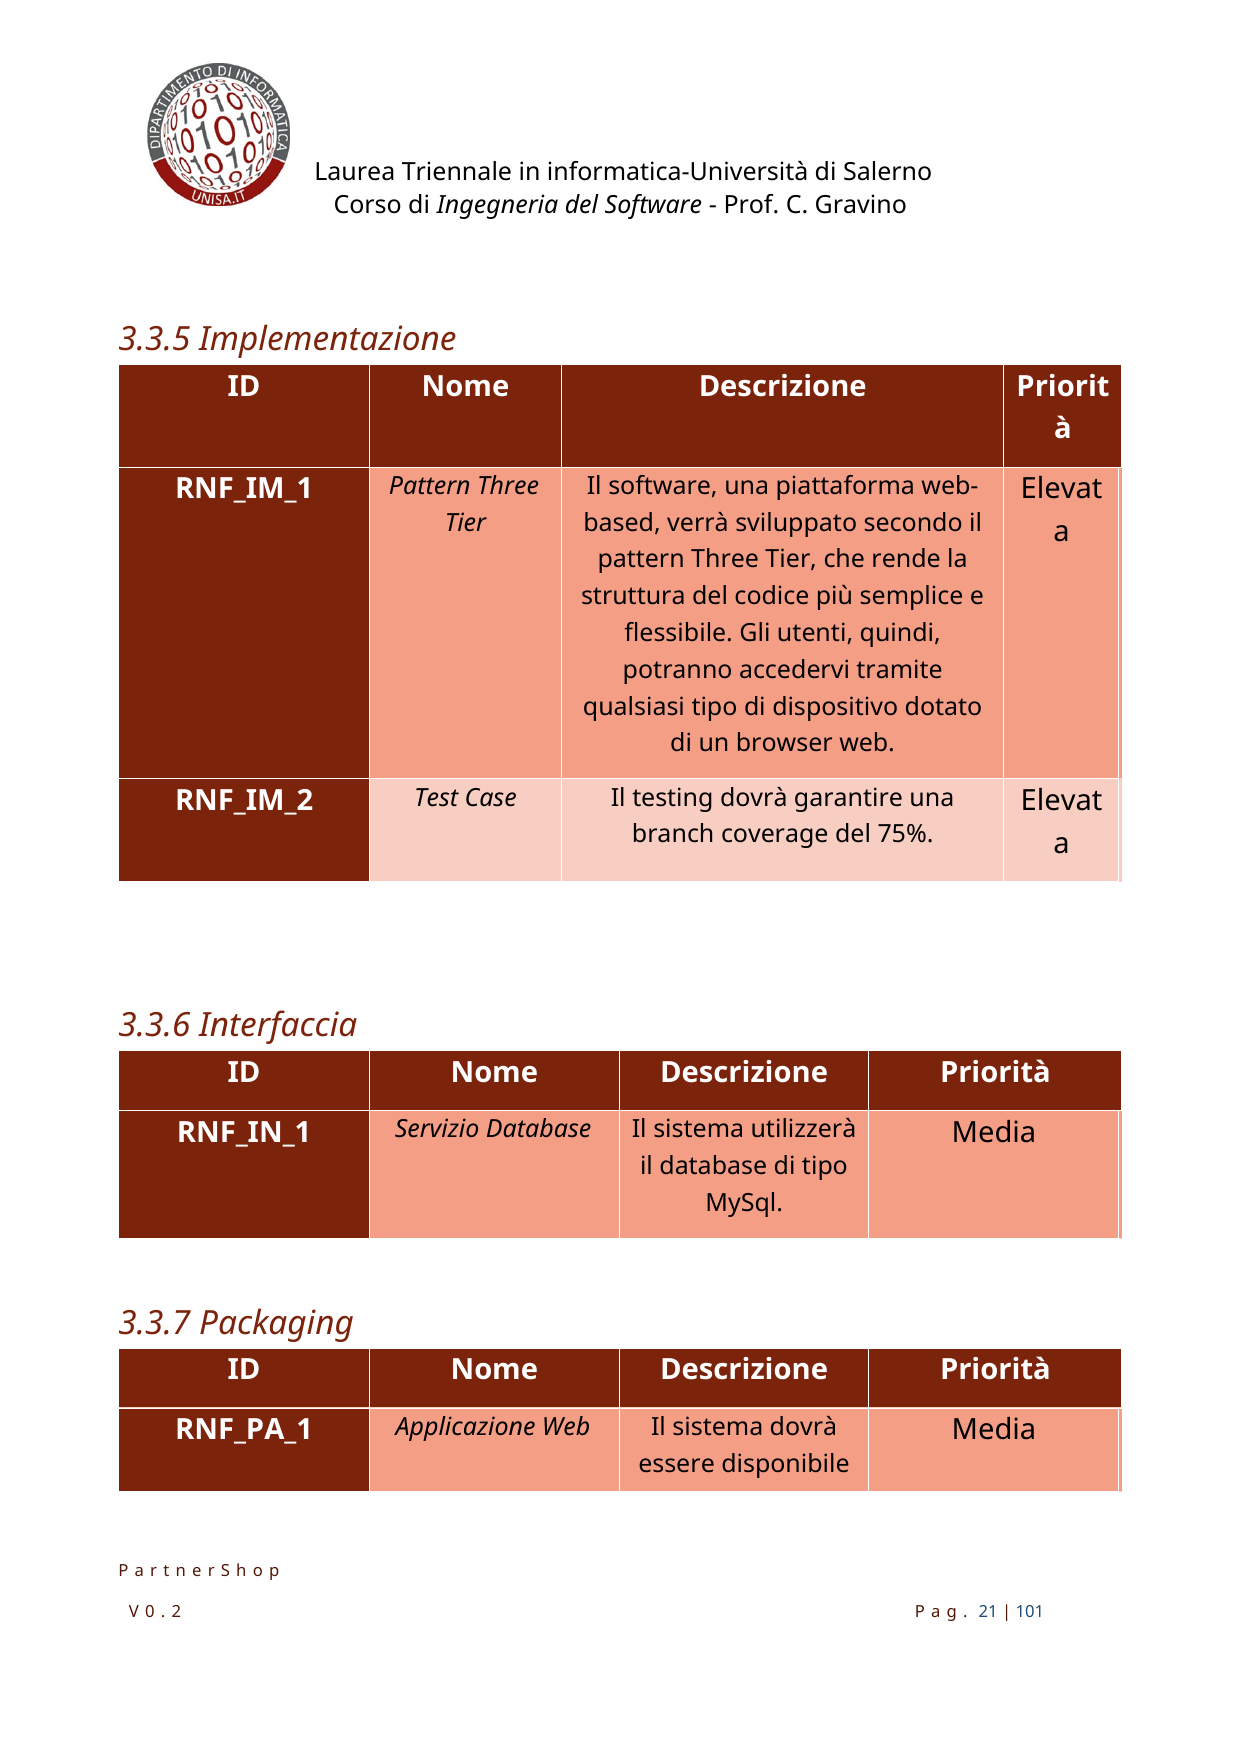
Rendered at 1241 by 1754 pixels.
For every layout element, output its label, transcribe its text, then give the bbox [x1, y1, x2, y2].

table_cell Media [869, 1111, 1118, 1238]
table_cell Pattern Three Tier [370, 468, 561, 778]
table_cell Il software, una piattaforma web-based, verrà sviluppato secondo il pattern Three Tier, che rende la struttura del codice più semplice e flessibile. Gli utenti, quindi, potranno accedervi tramite qualsiasi tipo di dispositivo dotato di un browser web. [562, 468, 1003, 778]
table_cell Servizio Database [370, 1111, 619, 1238]
table_header Nome [370, 365, 561, 467]
subtitle 3.3.6 Interfaccia [118, 1001, 1122, 1047]
table_cell Il sistema dovrà essere disponibile tramite pagina web da qualsiasi dispositivo. [620, 1409, 868, 1491]
table_cell RNF_PA_1 [119, 1409, 369, 1491]
table_cell RNF_IN_1 [119, 1111, 369, 1238]
table_cell Il sistema utilizzerà il database di tipo MySql. [620, 1111, 868, 1238]
table_header Descrizione [620, 1051, 868, 1110]
table_header Nome [370, 1051, 619, 1110]
table_header Priorità [1004, 365, 1121, 467]
table_cell Il testing dovrà garantire una branch coverage del 75%. [562, 779, 1003, 881]
table_cell Elevata [1004, 779, 1118, 881]
table_cell Elevata [1004, 468, 1118, 778]
subtitle 3.3.5 Implementazione [118, 315, 1122, 360]
table_header Priorità [869, 1051, 1121, 1110]
table_header Priorità [869, 1349, 1121, 1407]
subtitle 3.3.7 Packaging [118, 1298, 1122, 1344]
table_cell RNF_IM_1 [119, 468, 369, 778]
table_cell Test Case [370, 779, 561, 881]
table_cell RNF_IM_2 [119, 779, 369, 881]
table_header Nome [370, 1349, 619, 1407]
table_header ID [119, 1349, 369, 1407]
picture [147, 63, 290, 206]
table_header ID [119, 1051, 369, 1110]
table_header Descrizione [562, 365, 1003, 467]
table_cell Applicazione Web [370, 1409, 619, 1491]
table_header ID [119, 365, 369, 467]
table_header Descrizione [620, 1349, 868, 1407]
table_cell Media [869, 1409, 1118, 1491]
